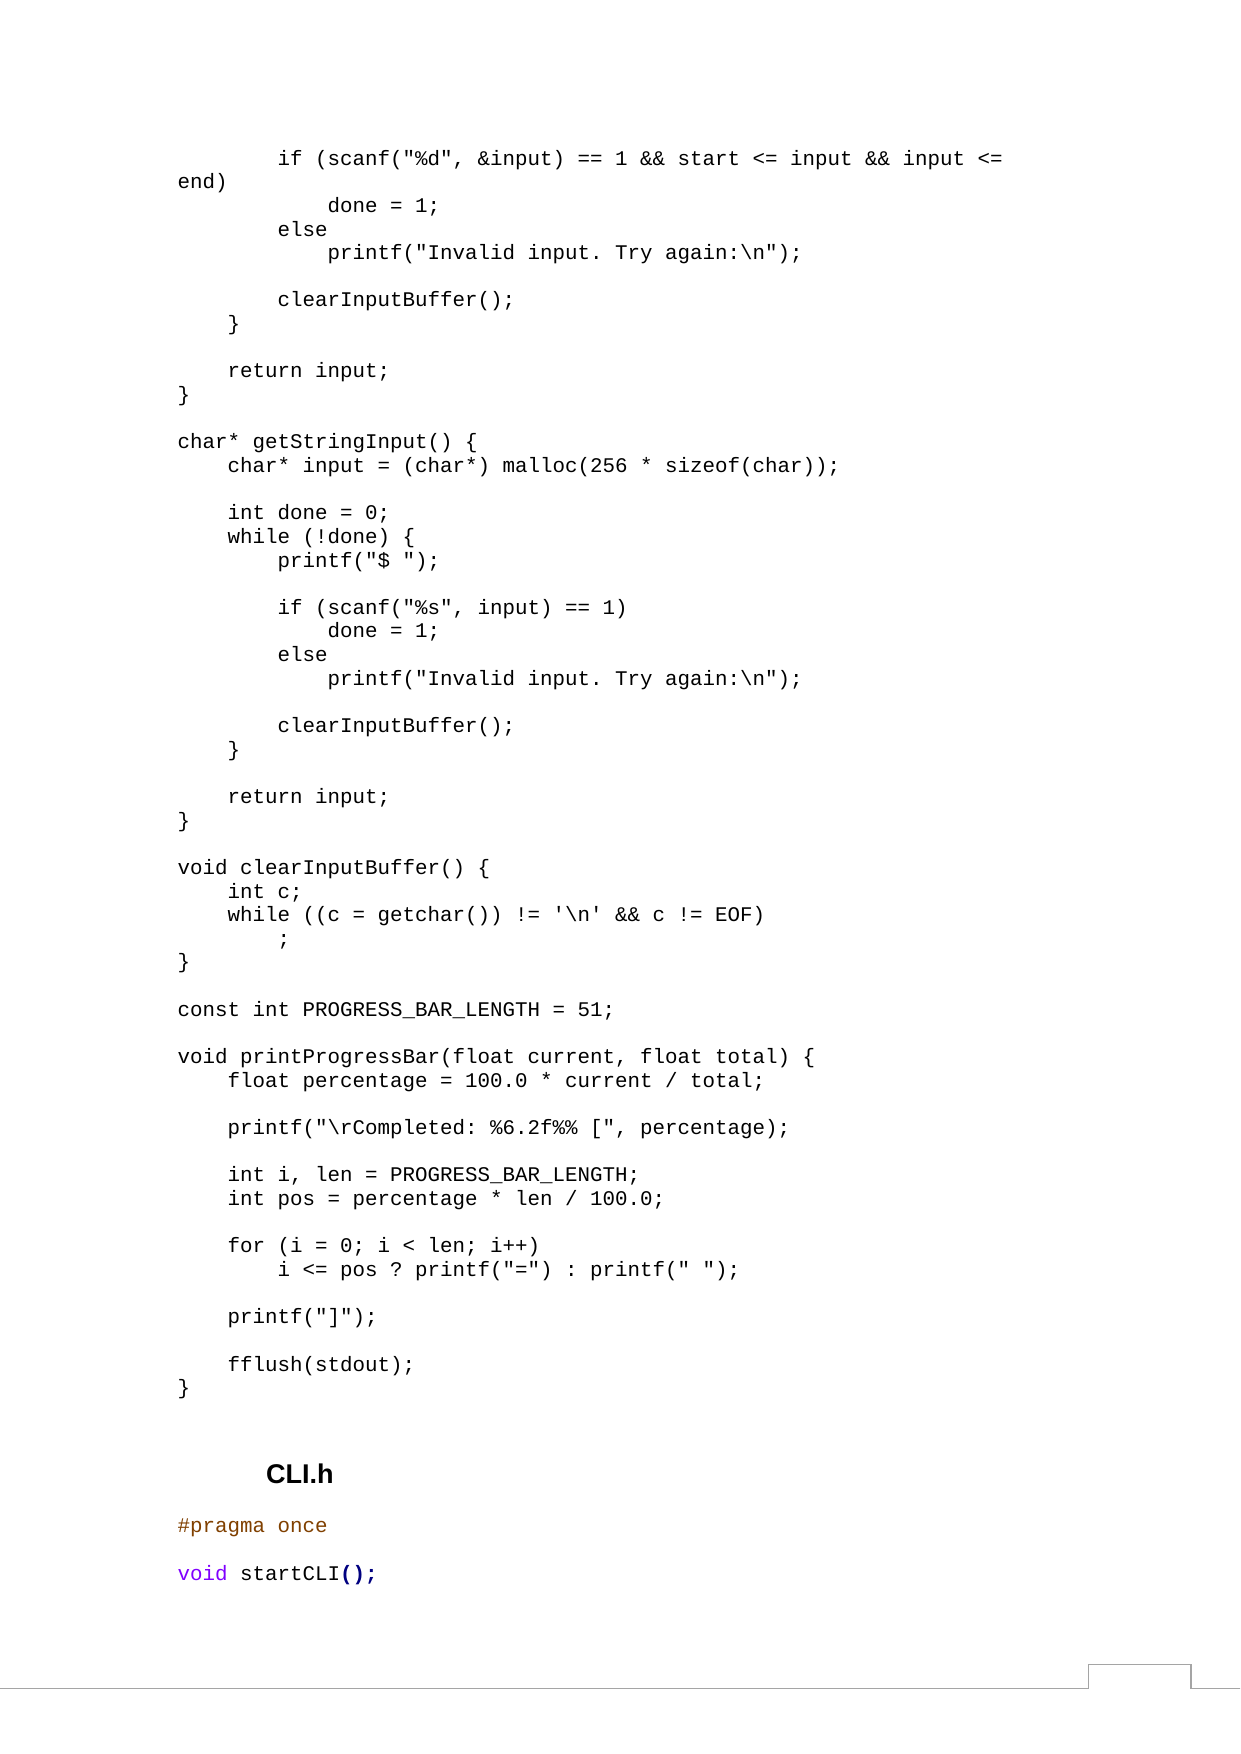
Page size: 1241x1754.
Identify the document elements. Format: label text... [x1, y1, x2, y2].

text else [177, 218, 1063, 242]
text } [177, 1377, 1063, 1401]
text printf("\rCompleted: %6.2f%% [", percentage); [177, 1117, 1063, 1141]
text clearInputBuffer(); [177, 289, 1063, 313]
text else [177, 644, 1063, 668]
text int done = 0; [177, 502, 1063, 526]
text } [177, 810, 1063, 833]
text const int PROGRESS_BAR_LENGTH = 51; [177, 999, 1063, 1022]
text done = 1; [177, 195, 1063, 218]
text while ((c = getchar()) != '\n' && c != EOF) [177, 904, 1063, 928]
text float percentage = 100.0 * current / total; [177, 1070, 1063, 1093]
subtitle CLI.h [177, 1458, 1063, 1489]
text printf("Invalid input. Try again:\n"); [177, 242, 1063, 266]
text } [177, 384, 1063, 408]
text if (scanf("%d", &input) == 1 && start <= input && input <= end) [177, 148, 1063, 195]
text char* getStringInput() { [177, 431, 1063, 455]
text fflush(stdout); [177, 1353, 1063, 1377]
text ; [177, 928, 1063, 952]
text char* input = (char*) malloc(256 * sizeof(char)); [177, 455, 1063, 479]
text printf("$ "); [177, 549, 1063, 573]
text return input; [177, 360, 1063, 384]
text printf("Invalid input. Try again:\n"); [177, 668, 1063, 691]
text #pragma once [177, 1515, 1063, 1539]
text while (!done) { [177, 526, 1063, 549]
text printf("]"); [177, 1306, 1063, 1330]
text clearInputBuffer(); [177, 715, 1063, 739]
text int i, len = PROGRESS_BAR_LENGTH; [177, 1164, 1063, 1188]
text } [177, 739, 1063, 762]
text int c; [177, 881, 1063, 904]
text if (scanf("%s", input) == 1) [177, 597, 1063, 621]
text void printProgressBar(float current, float total) { [177, 1046, 1063, 1070]
text i <= pos ? printf("=") : printf(" "); [177, 1259, 1063, 1283]
text void clearInputBuffer() { [177, 857, 1063, 881]
text void startCLI(); [177, 1563, 1063, 1586]
text } [177, 313, 1063, 337]
text for (i = 0; i < len; i++) [177, 1235, 1063, 1259]
text } [177, 952, 1063, 975]
text return input; [177, 786, 1063, 810]
text int pos = percentage * len / 100.0; [177, 1188, 1063, 1212]
text done = 1; [177, 621, 1063, 644]
